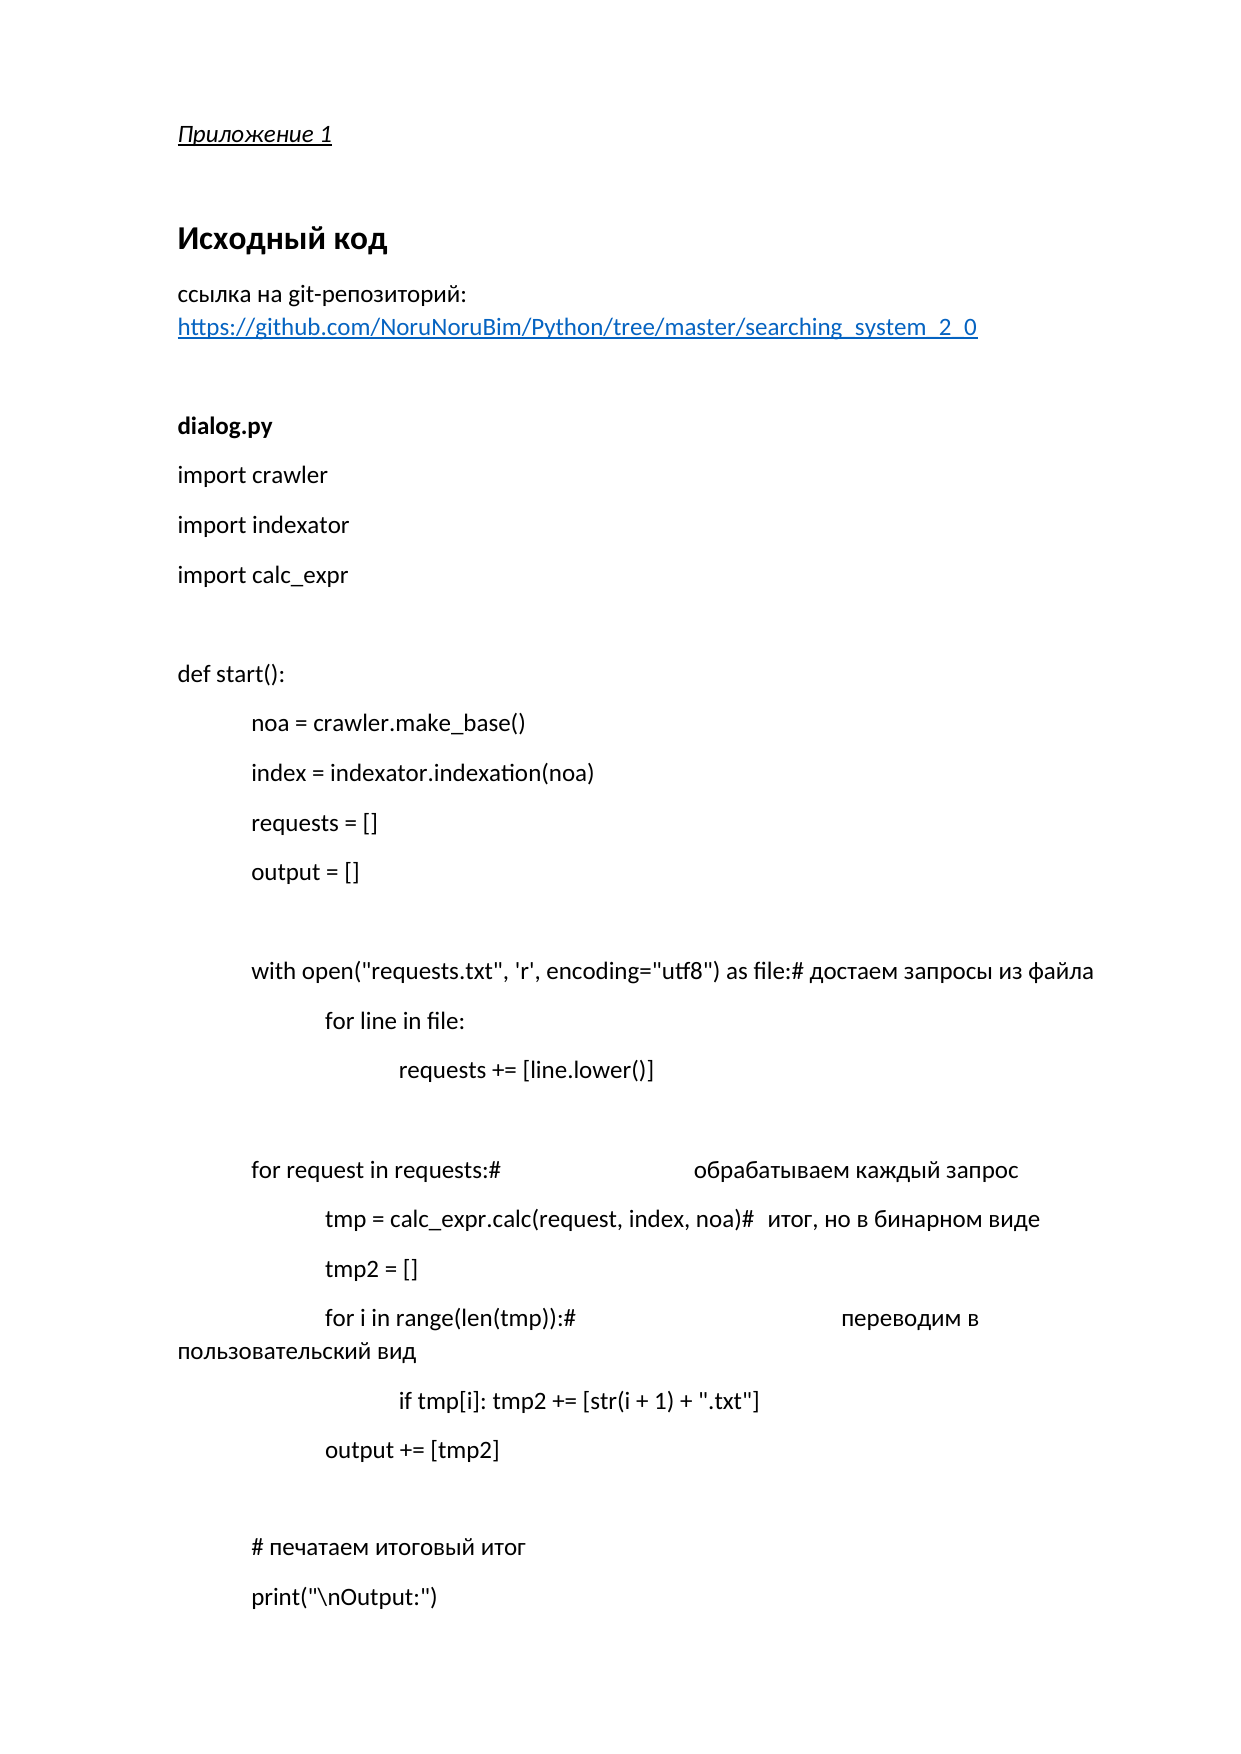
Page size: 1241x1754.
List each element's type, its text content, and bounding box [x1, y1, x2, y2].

text output += [tmp2] [177, 1434, 1152, 1465]
text print("\nOutput:") [177, 1581, 1152, 1611]
text requests += [line.lower()] [177, 1054, 1152, 1085]
text requests = [] [177, 807, 1152, 837]
text for i in range(len(tmp)):# переводим в пользовательский вид [177, 1302, 1152, 1366]
text import calc_expr [177, 559, 1152, 589]
text tmp = calc_expr.calc(request, index, noa)# итог, но в бинарном виде [177, 1203, 1152, 1234]
text import crawler [177, 459, 1152, 490]
text index = indexator.indexation(noa) [177, 757, 1152, 788]
text ссылка на git-репозиторий: https://github.com/NoruNoruBim/Python/tree/master/searching_system_2_0 [177, 278, 1152, 341]
text Исходный код [177, 217, 1152, 258]
text import indexator [177, 509, 1152, 540]
text tmp2 = [] [177, 1253, 1152, 1283]
text if tmp[i]: tmp2 += [str(i + 1) + ".txt"] [177, 1385, 1152, 1416]
text with open("requests.txt", 'r', encoding="utf8") as file:# достаем запросы из файла [177, 955, 1152, 986]
text # печатаем итоговый итог [177, 1531, 1152, 1562]
text noa = crawler.make_base() [177, 707, 1152, 738]
text dialog.py [177, 410, 1152, 441]
text def start(): [177, 658, 1152, 688]
text for request in requests:# обрабатываем каждый запрос [177, 1154, 1152, 1184]
text output = [] [177, 856, 1152, 887]
text for line in file: [177, 1005, 1152, 1036]
text Приложение 1 [177, 118, 1152, 149]
